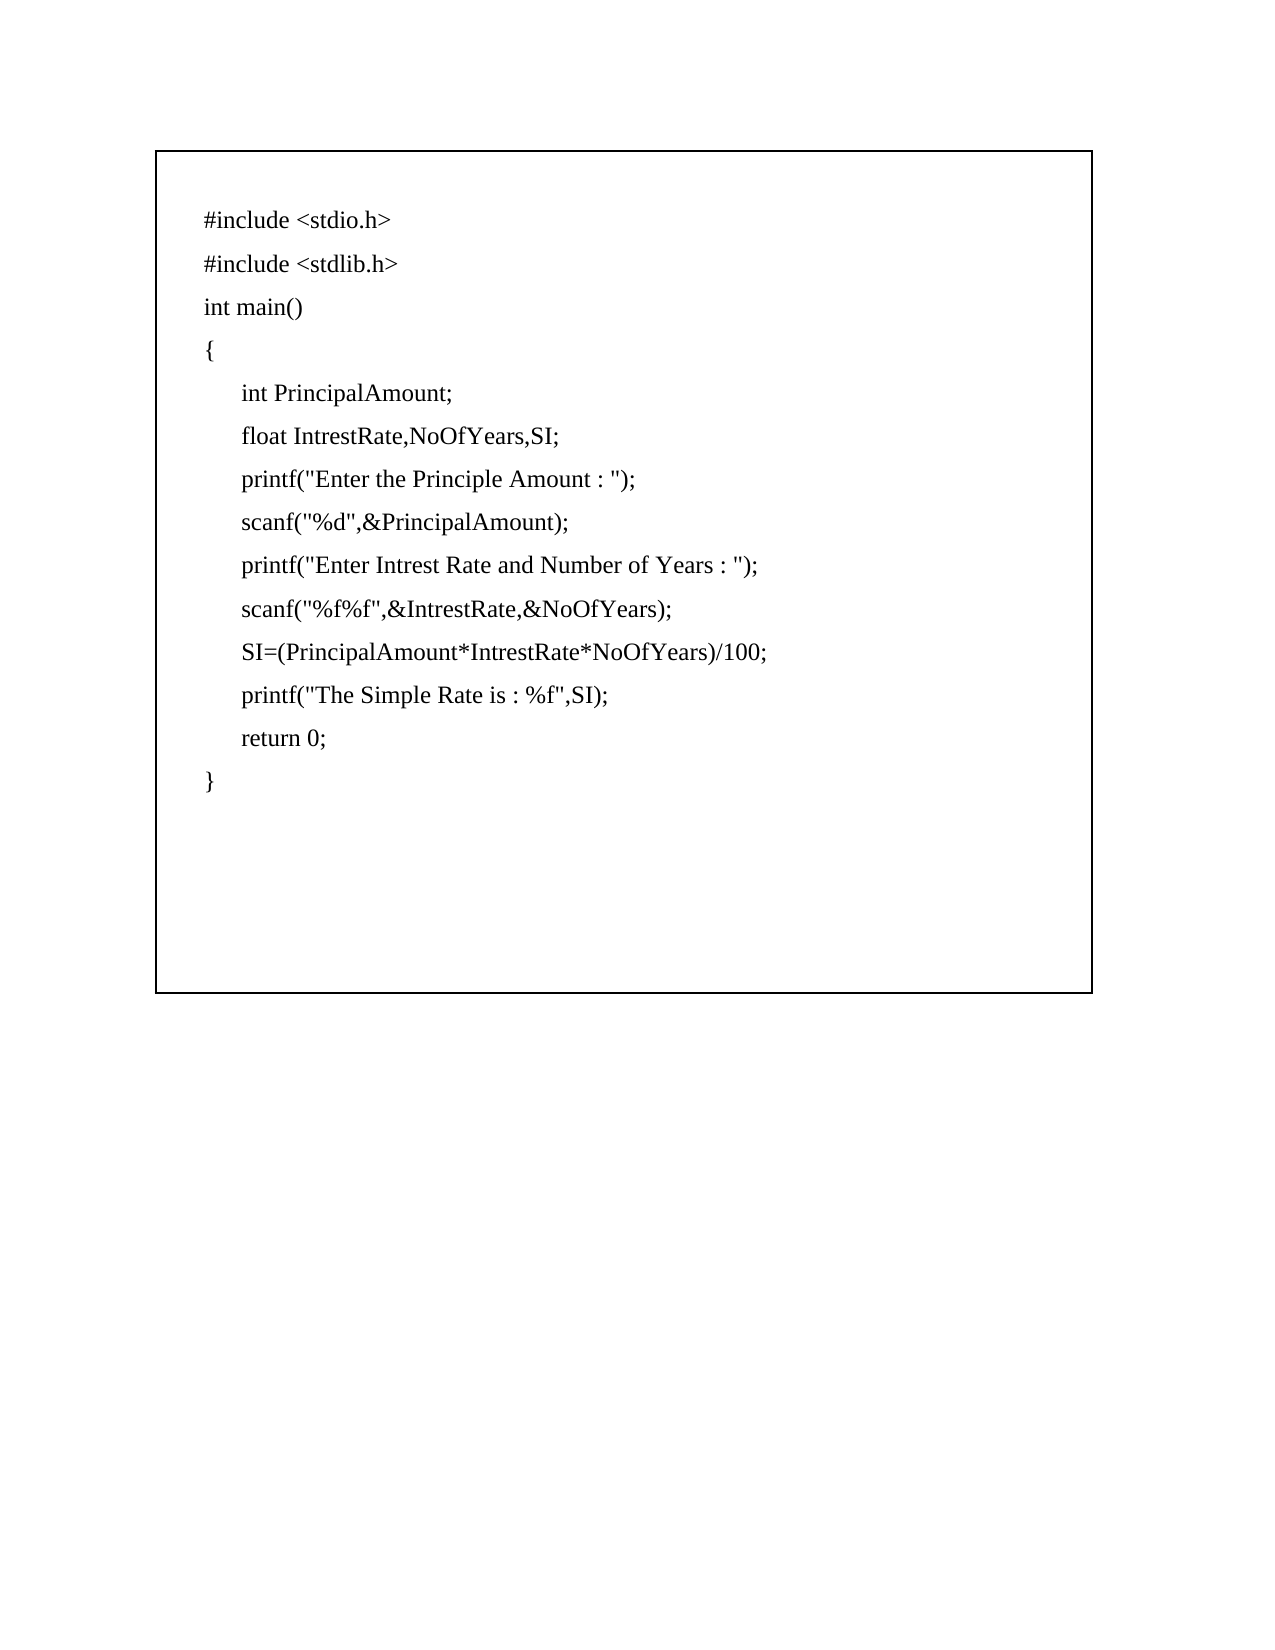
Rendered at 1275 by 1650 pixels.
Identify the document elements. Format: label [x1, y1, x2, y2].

table_cell [157, 152, 1091, 992]
